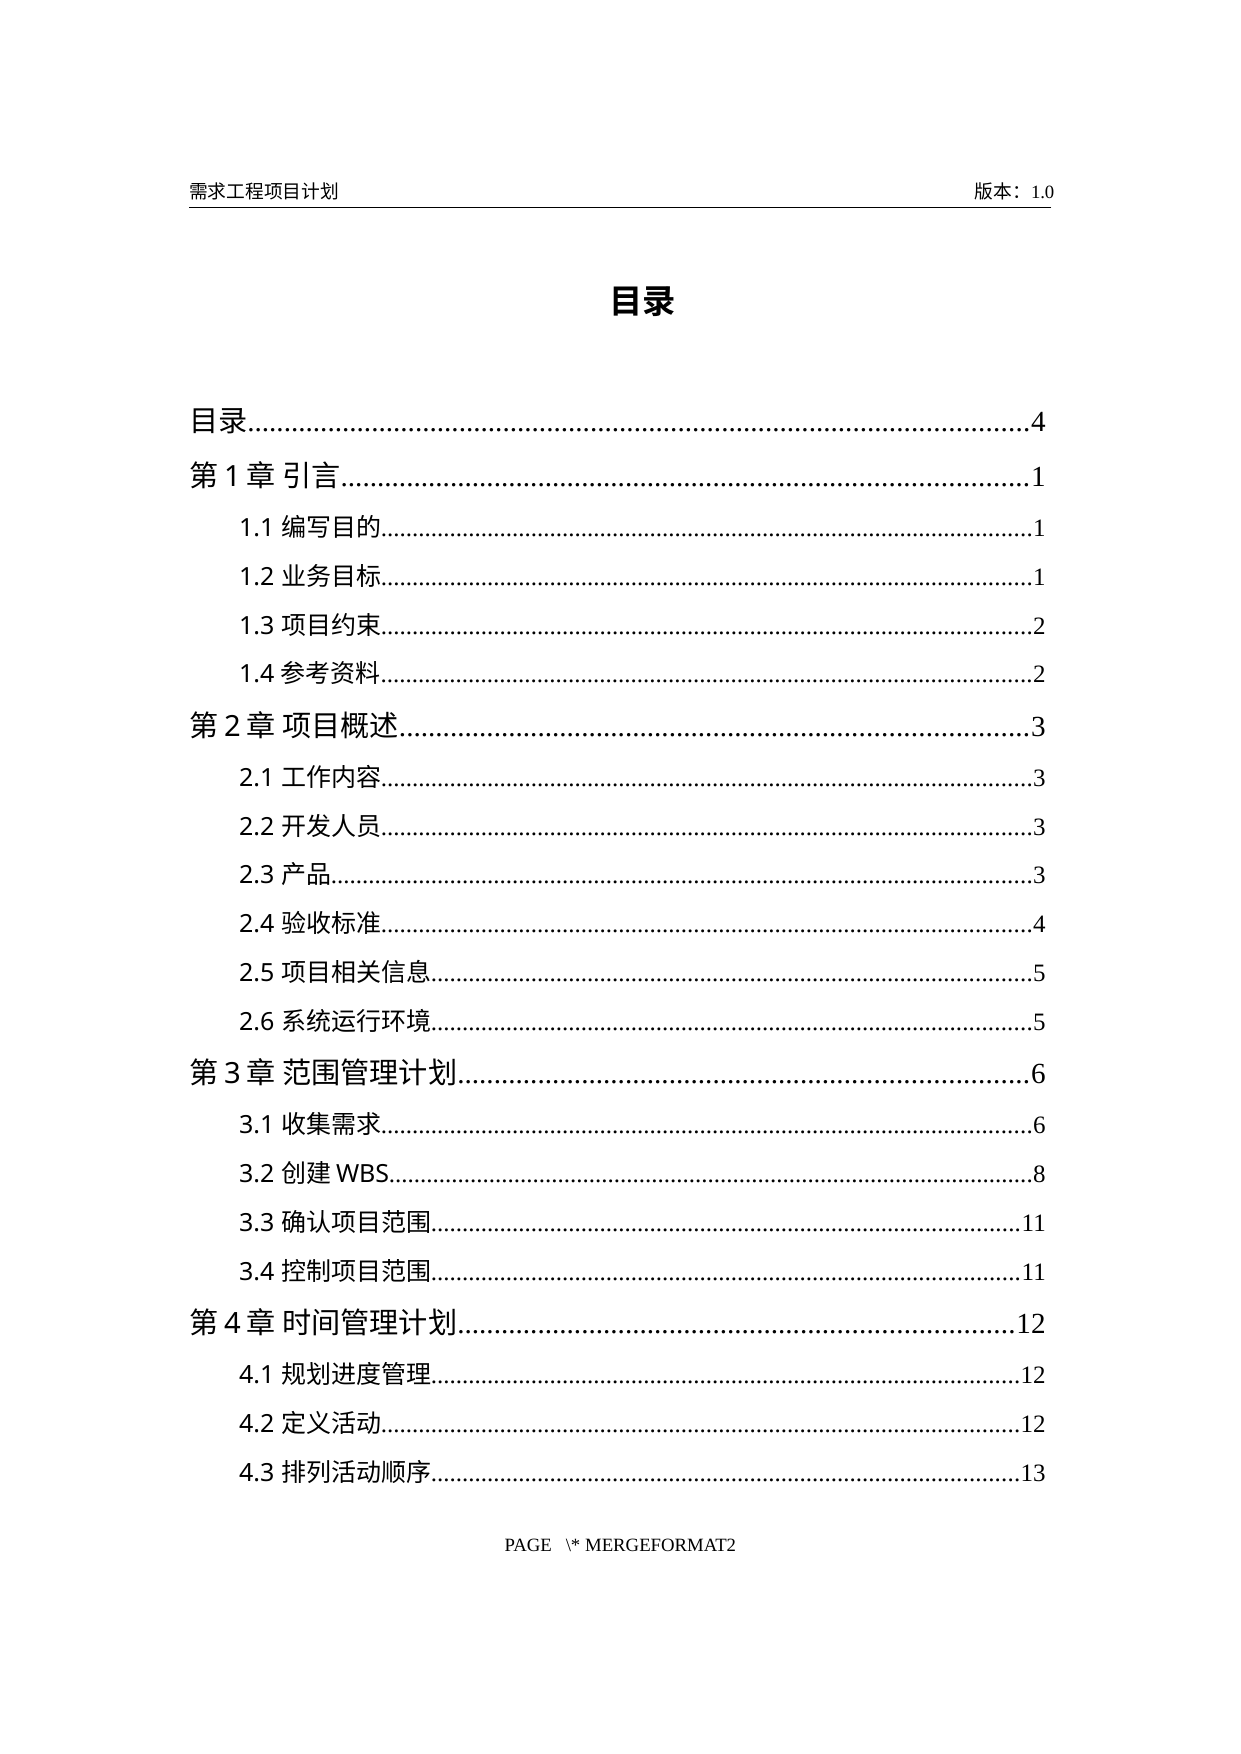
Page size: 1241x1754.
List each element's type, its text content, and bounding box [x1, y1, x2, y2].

text 3.3 确认项目范围 11 [239, 1202, 1051, 1239]
list 目录 [234, 274, 1051, 323]
text 第1章 引言 1 [189, 453, 1051, 495]
text 1.2 业务目标 1 [239, 556, 1051, 593]
text 2.4 验收标准 4 [239, 904, 1051, 940]
text 1.3 项目约束 2 [239, 605, 1051, 641]
text 目录 4 [189, 398, 1051, 440]
text 3.4 控制项目范围 11 [239, 1251, 1051, 1287]
text 2.5 项目相关信息 5 [239, 952, 1051, 989]
text 3.2 创建WBS 8 [239, 1154, 1051, 1190]
text 4.1 规划进度管理 12 [239, 1355, 1051, 1391]
text 4.2 定义活动 12 [239, 1403, 1051, 1440]
text 1.4 参考资料 2 [239, 654, 1051, 690]
text 3.1 收集需求 6 [239, 1105, 1051, 1141]
text 2.6 系统运行环境 5 [239, 1001, 1051, 1037]
text 2.2 开发人员 3 [239, 806, 1051, 842]
text 第4章 时间管理计划 12 [189, 1300, 1051, 1342]
text 1.1 编写目的 1 [239, 508, 1051, 544]
text 4.3 排列活动顺序 13 [239, 1452, 1051, 1488]
text 第3章 范围管理计划 6 [189, 1050, 1051, 1092]
text 第2章 项目概述 3 [189, 703, 1051, 745]
text 2.1 工作内容 3 [239, 757, 1051, 794]
text 2.3 产品 3 [239, 855, 1051, 891]
